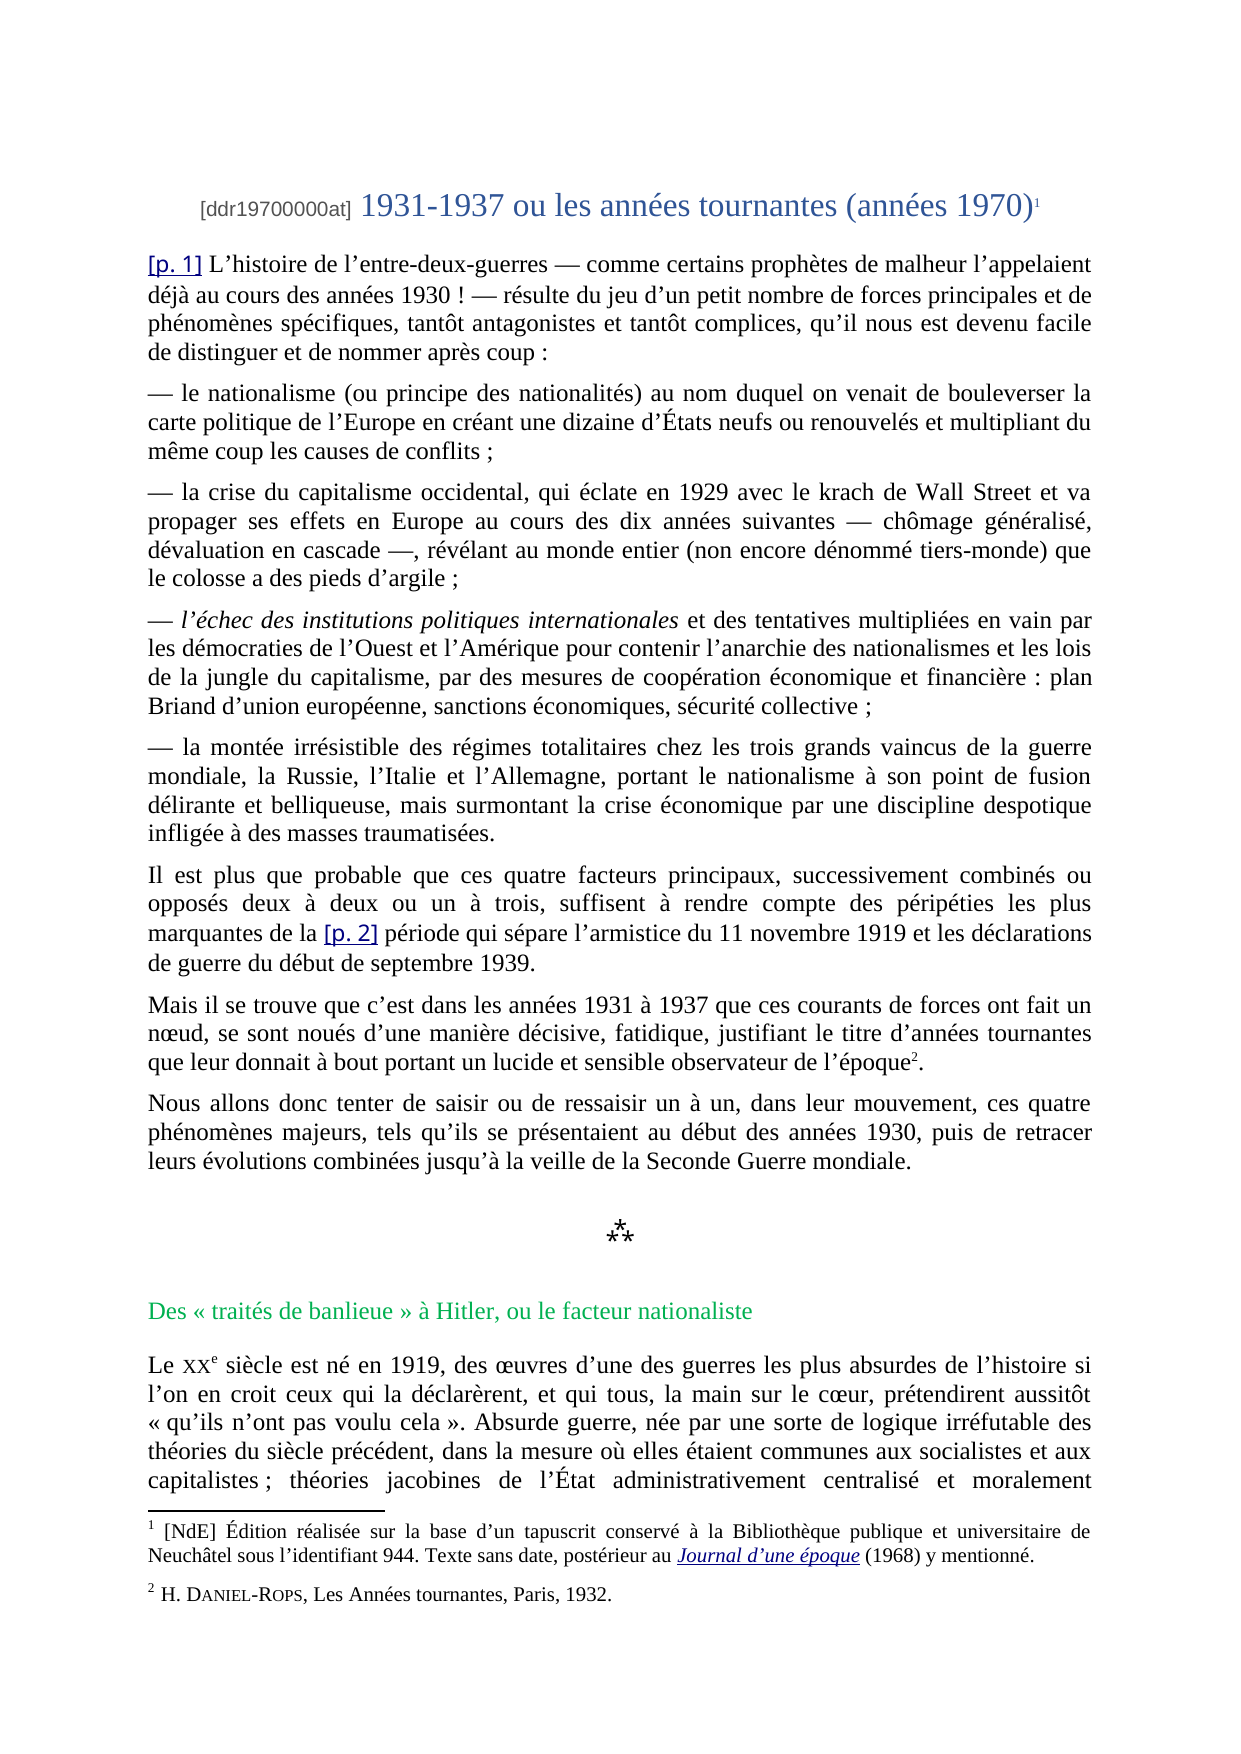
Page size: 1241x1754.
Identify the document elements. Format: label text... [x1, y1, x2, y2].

text Nous allons donc tenter de saisir ou de ressaisir un à un, dans leur mouvement, ces quatre phénomènes majeurs, tels qu’ils se présentaient au début des années 1930, puis de retracer leurs évolutions combinées jusqu’à la veille de la Seconde Guerre mondiale. [148, 1088, 1093, 1175]
text Mais il se trouve que c’est dans les années 1931 à 1937 que ces courants de forces ont fait un nœud, se sont noués d’une manière décisive, fatidique, justifiant le titre d’années tournantes que leur donnait à bout portant un lucide et sensible observateur de l’époque. [148, 990, 1093, 1076]
text — la montée irrésistible des régimes totalitaires chez les trois grands vaincus de la guerre mondiale, la Russie, l’Italie et l’Allemagne, portant le nationalisme à son point de fusion délirante et belliqueuse, mais surmontant la crise économique par une discipline despotique infligée à des masses traumatisées. [148, 732, 1093, 847]
text — le nationalisme (ou principe des nationalités) au nom duquel on venait de bouleverser la carte politique de l’Europe en créant une dizaine d’États neufs ou renouvelés et multipliant du même coup les causes de conflits ; [148, 378, 1093, 465]
text — l’échec des institutions politiques internationales et des tentatives multipliées en vain par les démocraties de l’Ouest et l’Amérique pour contenir l’anarchie des nationalismes et les lois de la jungle du capitalisme, par des mesures de coopération économique et financière : plan Briand d’union européenne, sanctions économiques, sécurité collective ; [148, 605, 1093, 720]
text — la crise du capitalisme occidental, qui éclate en 1929 avec le krach de Wall Street et va propager ses effets en Europe au cours des dix années suivantes — chômage généralisé, dévaluation en cascade —, révélant au monde entier (non encore dénommé tiers-monde) que le colosse a des pieds d’argile ; [148, 477, 1093, 592]
text ⁂ [148, 1212, 1093, 1246]
subtitle Des « traités de banlieue » à Hitler, ou le facteur nationaliste [148, 1296, 1093, 1325]
text [p. 1] L’histoire de l’entre-deux-guerres — comme certains prophètes de malheur l’appelaient déjà au cours des années 1930 ! — résulte du jeu d’un petit nombre de forces principales et de phénomènes spécifiques, tantôt antagonistes et tantôt complices, qu’il nous est devenu facile de distinguer et de nommer après coup : [148, 248, 1093, 366]
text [148, 1350, 1093, 1494]
text Il est plus que probable que ces quatre facteurs principaux, successivement combinés ou opposés deux à deux ou un à trois, suffisent à rendre compte des péripéties les plus marquantes de la [p. 2] période qui sépare l’armistice du 11 novembre 1919 et les déclarations de guerre du début de septembre 1939. [148, 860, 1093, 977]
subtitle [ddr19700000at] 1931-1937 ou les années tournantes (années 1970) [148, 185, 1093, 223]
